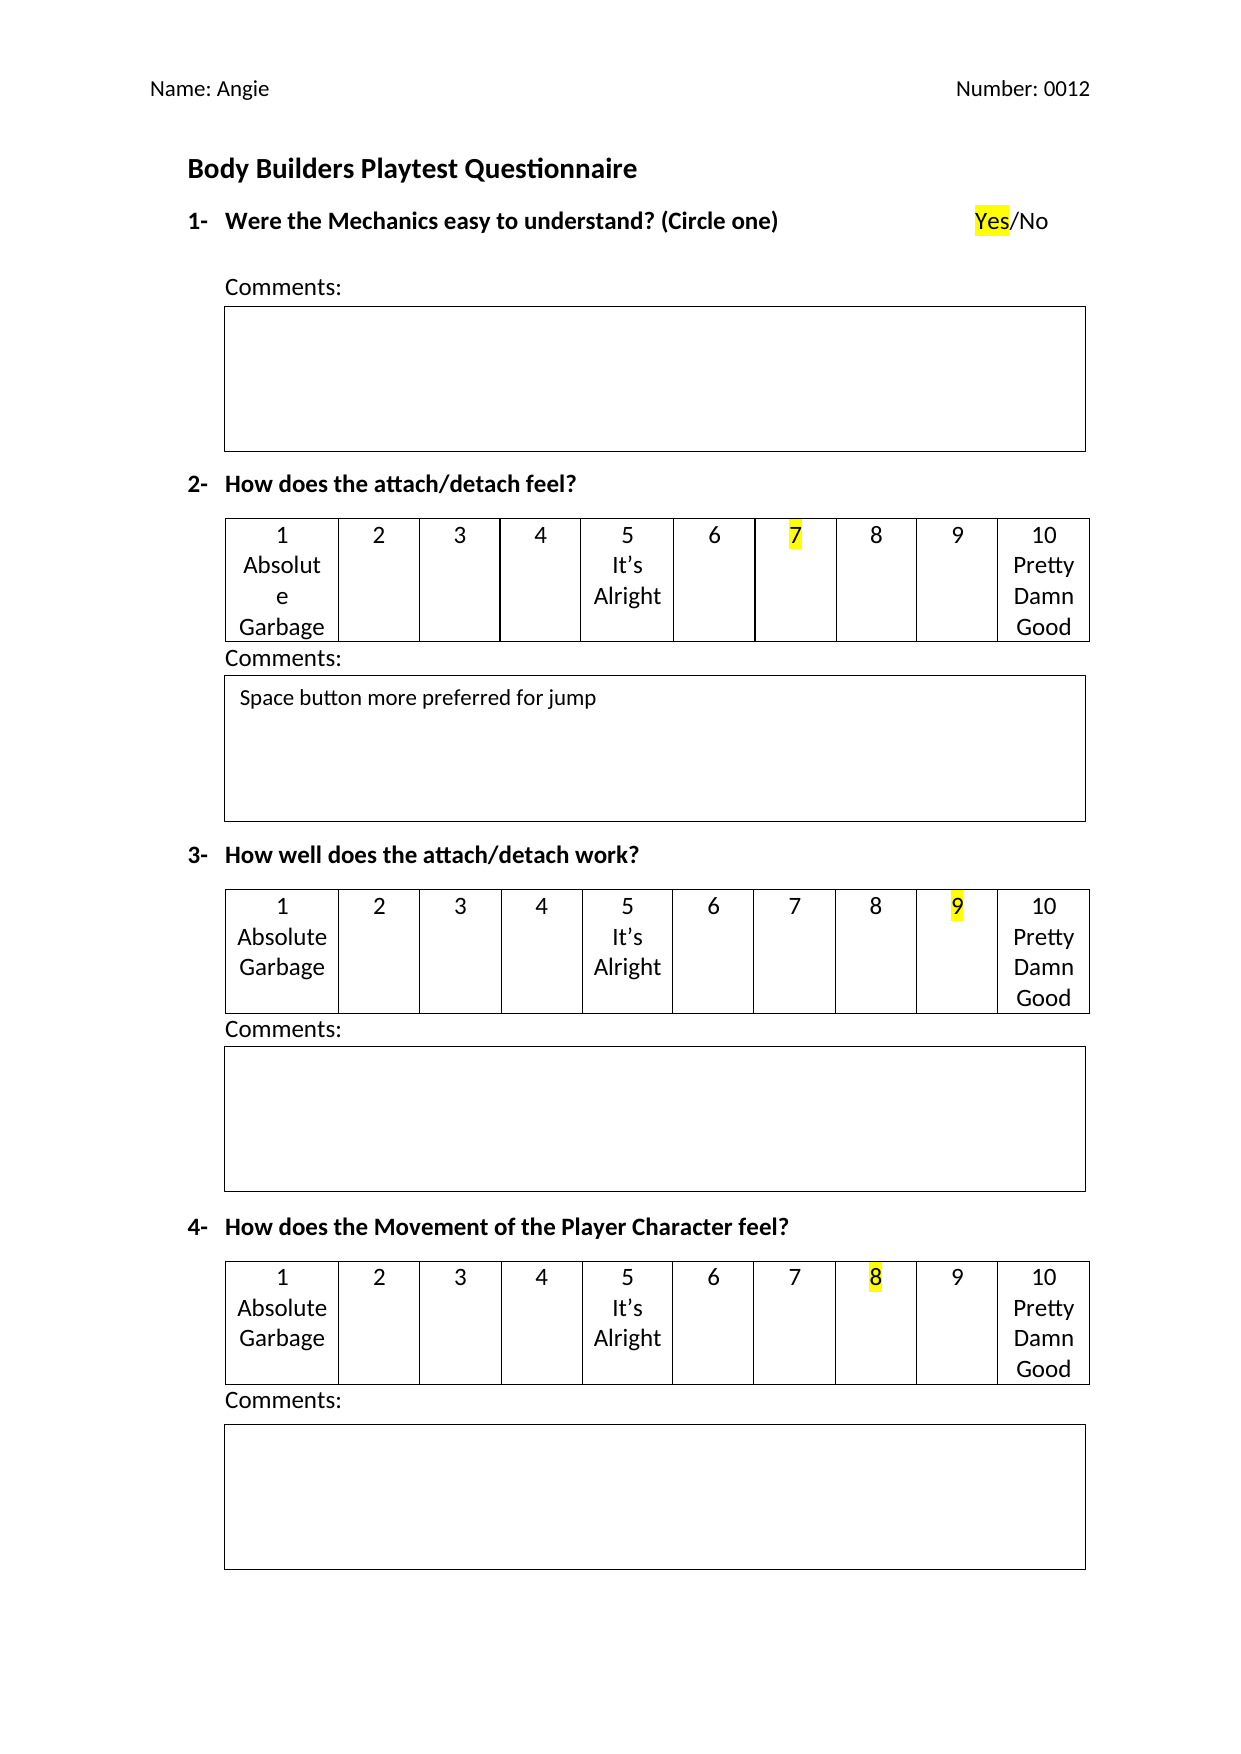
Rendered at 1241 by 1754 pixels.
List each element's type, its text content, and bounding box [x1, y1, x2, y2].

table_header 10 Pretty Damn Good [998, 519, 1089, 641]
table_header 10 Pretty Damn Good [998, 1262, 1089, 1384]
table_header 4 [502, 890, 582, 1012]
table_header 8 [836, 1262, 916, 1384]
table_header 7 [756, 519, 836, 641]
list How well does the attach/detach work? [187, 840, 1090, 870]
list Comments: [225, 1014, 1090, 1044]
table_header 8 [836, 890, 916, 1012]
table_header 5 It’s Alright [583, 1262, 672, 1384]
list How does the attach/detach feel? [187, 468, 1090, 499]
table_header 4 [501, 519, 580, 641]
table_header 1 Absolute Garbage [226, 890, 338, 1012]
table_header 10 Pretty Damn Good [998, 890, 1089, 1012]
table_header 1 Absolute Garbage [226, 519, 338, 641]
list Comments: [225, 642, 1090, 673]
table_header 9 [917, 1262, 997, 1384]
table_header 7 [754, 1262, 835, 1384]
list Were the Mechanics easy to understand? (Circle one) Yes/No [187, 205, 975, 236]
table_header 4 [502, 1262, 582, 1384]
table_header 7 [754, 890, 835, 1012]
table_header 2 [339, 519, 419, 641]
table_header 9 [917, 519, 997, 641]
table_header 3 [420, 1262, 501, 1384]
table_header 8 [837, 519, 916, 641]
table_header 5 It’s Alright [583, 890, 672, 1012]
list Comments: [225, 1385, 1090, 1415]
table_header 3 [420, 890, 501, 1012]
table_header 6 [673, 890, 753, 1012]
table_header 1 Absolute Garbage [226, 1262, 338, 1384]
text Body Builders Playtest Questionnaire [150, 150, 1090, 186]
table_header 2 [339, 890, 419, 1012]
table_header 2 [339, 1262, 419, 1384]
table_header 6 [673, 1262, 753, 1384]
list How does the Movement of the Player Character feel? [187, 1211, 1090, 1241]
table_header 9 [917, 890, 997, 1012]
table_header 6 [674, 519, 754, 641]
table_header 5 It’s Alright [581, 519, 673, 641]
table_header 3 [420, 519, 499, 641]
list Comments: [225, 271, 1090, 301]
